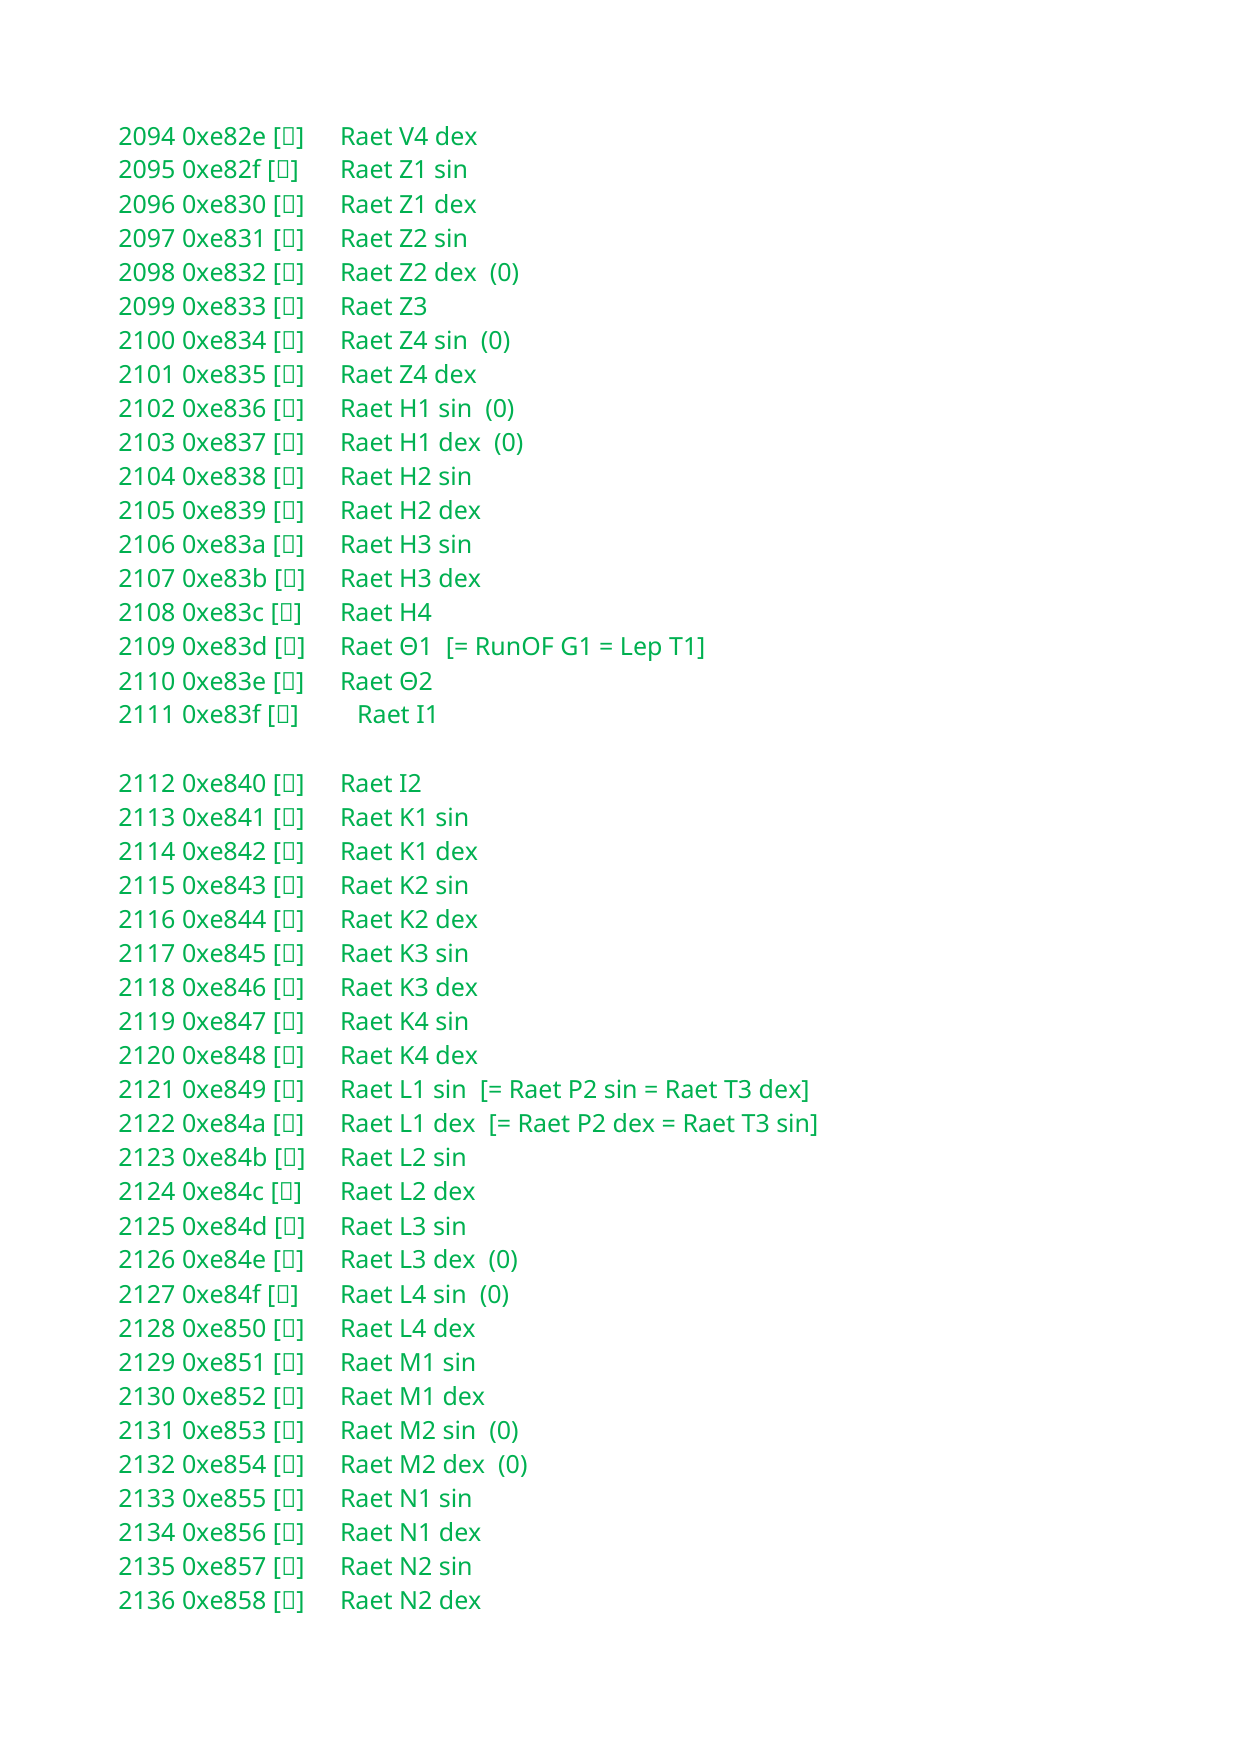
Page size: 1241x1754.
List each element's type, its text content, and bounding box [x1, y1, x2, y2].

text 2132 0xe854 [] Raet M2 dex (0) [118, 1447, 1122, 1481]
text 2127 0xe84f [] Raet L4 sin (0) [118, 1276, 1122, 1310]
text 2134 0xe856 [] Raet N1 dex [118, 1515, 1122, 1549]
text 2108 0xe83c [] Raet H4 [118, 595, 1122, 629]
text 2123 0xe84b [] Raet L2 sin [118, 1140, 1122, 1174]
text 2120 0xe848 [] Raet K4 dex [118, 1038, 1122, 1072]
text 2117 0xe845 [] Raet K3 sin [118, 936, 1122, 970]
text 2098 0xe832 [] Raet Z2 dex (0) [118, 254, 1122, 288]
text 2099 0xe833 [] Raet Z3 [118, 288, 1122, 322]
text 2124 0xe84c [] Raet L2 dex [118, 1174, 1122, 1208]
text 2128 0xe850 [] Raet L4 dex [118, 1310, 1122, 1344]
text 2112 0xe840 [] Raet I2 [118, 765, 1122, 799]
text 2111 0xe83f [] Raet I1 [118, 697, 1122, 731]
text 2100 0xe834 [] Raet Z4 sin (0) [118, 322, 1122, 357]
text 2102 0xe836 [] Raet H1 sin (0) [118, 391, 1122, 425]
text 2094 0xe82e [] Raet V4 dex [118, 118, 1122, 152]
text 2133 0xe855 [] Raet N1 sin [118, 1481, 1122, 1515]
text 2119 0xe847 [] Raet K4 sin [118, 1004, 1122, 1038]
text 2116 0xe844 [] Raet K2 dex [118, 902, 1122, 936]
text 2109 0xe83d [] Raet Θ1 [= RunOF G1 = Lep T1] [118, 629, 1122, 663]
text 2121 0xe849 [] Raet L1 sin [= Raet P2 sin = Raet T3 dex] [118, 1072, 1122, 1106]
text 2110 0xe83e [] Raet Θ2 [118, 663, 1122, 697]
text 2113 0xe841 [] Raet K1 sin [118, 799, 1122, 833]
text 2130 0xe852 [] Raet M1 dex [118, 1378, 1122, 1412]
text 2135 0xe857 [] Raet N2 sin [118, 1549, 1122, 1583]
text 2131 0xe853 [] Raet M2 sin (0) [118, 1412, 1122, 1447]
text 2095 0xe82f [] Raet Z1 sin [118, 152, 1122, 186]
text 2107 0xe83b [] Raet H3 dex [118, 561, 1122, 595]
text 2101 0xe835 [] Raet Z4 dex [118, 357, 1122, 391]
text 2105 0xe839 [] Raet H2 dex [118, 493, 1122, 527]
text 2106 0xe83a [] Raet H3 sin [118, 527, 1122, 561]
text 2097 0xe831 [] Raet Z2 sin [118, 220, 1122, 254]
text 2125 0xe84d [] Raet L3 sin [118, 1208, 1122, 1242]
text 2129 0xe851 [] Raet M1 sin [118, 1344, 1122, 1378]
text 2104 0xe838 [] Raet H2 sin [118, 459, 1122, 493]
text 2122 0xe84a [] Raet L1 dex [= Raet P2 dex = Raet T3 sin] [118, 1106, 1122, 1140]
text 2114 0xe842 [] Raet K1 dex [118, 833, 1122, 867]
text 2115 0xe843 [] Raet K2 sin [118, 867, 1122, 902]
text 2118 0xe846 [] Raet K3 dex [118, 970, 1122, 1004]
text 2103 0xe837 [] Raet H1 dex (0) [118, 425, 1122, 459]
text 2096 0xe830 [] Raet Z1 dex [118, 186, 1122, 220]
text 2126 0xe84e [] Raet L3 dex (0) [118, 1242, 1122, 1276]
text 2136 0xe858 [] Raet N2 dex [118, 1583, 1122, 1617]
